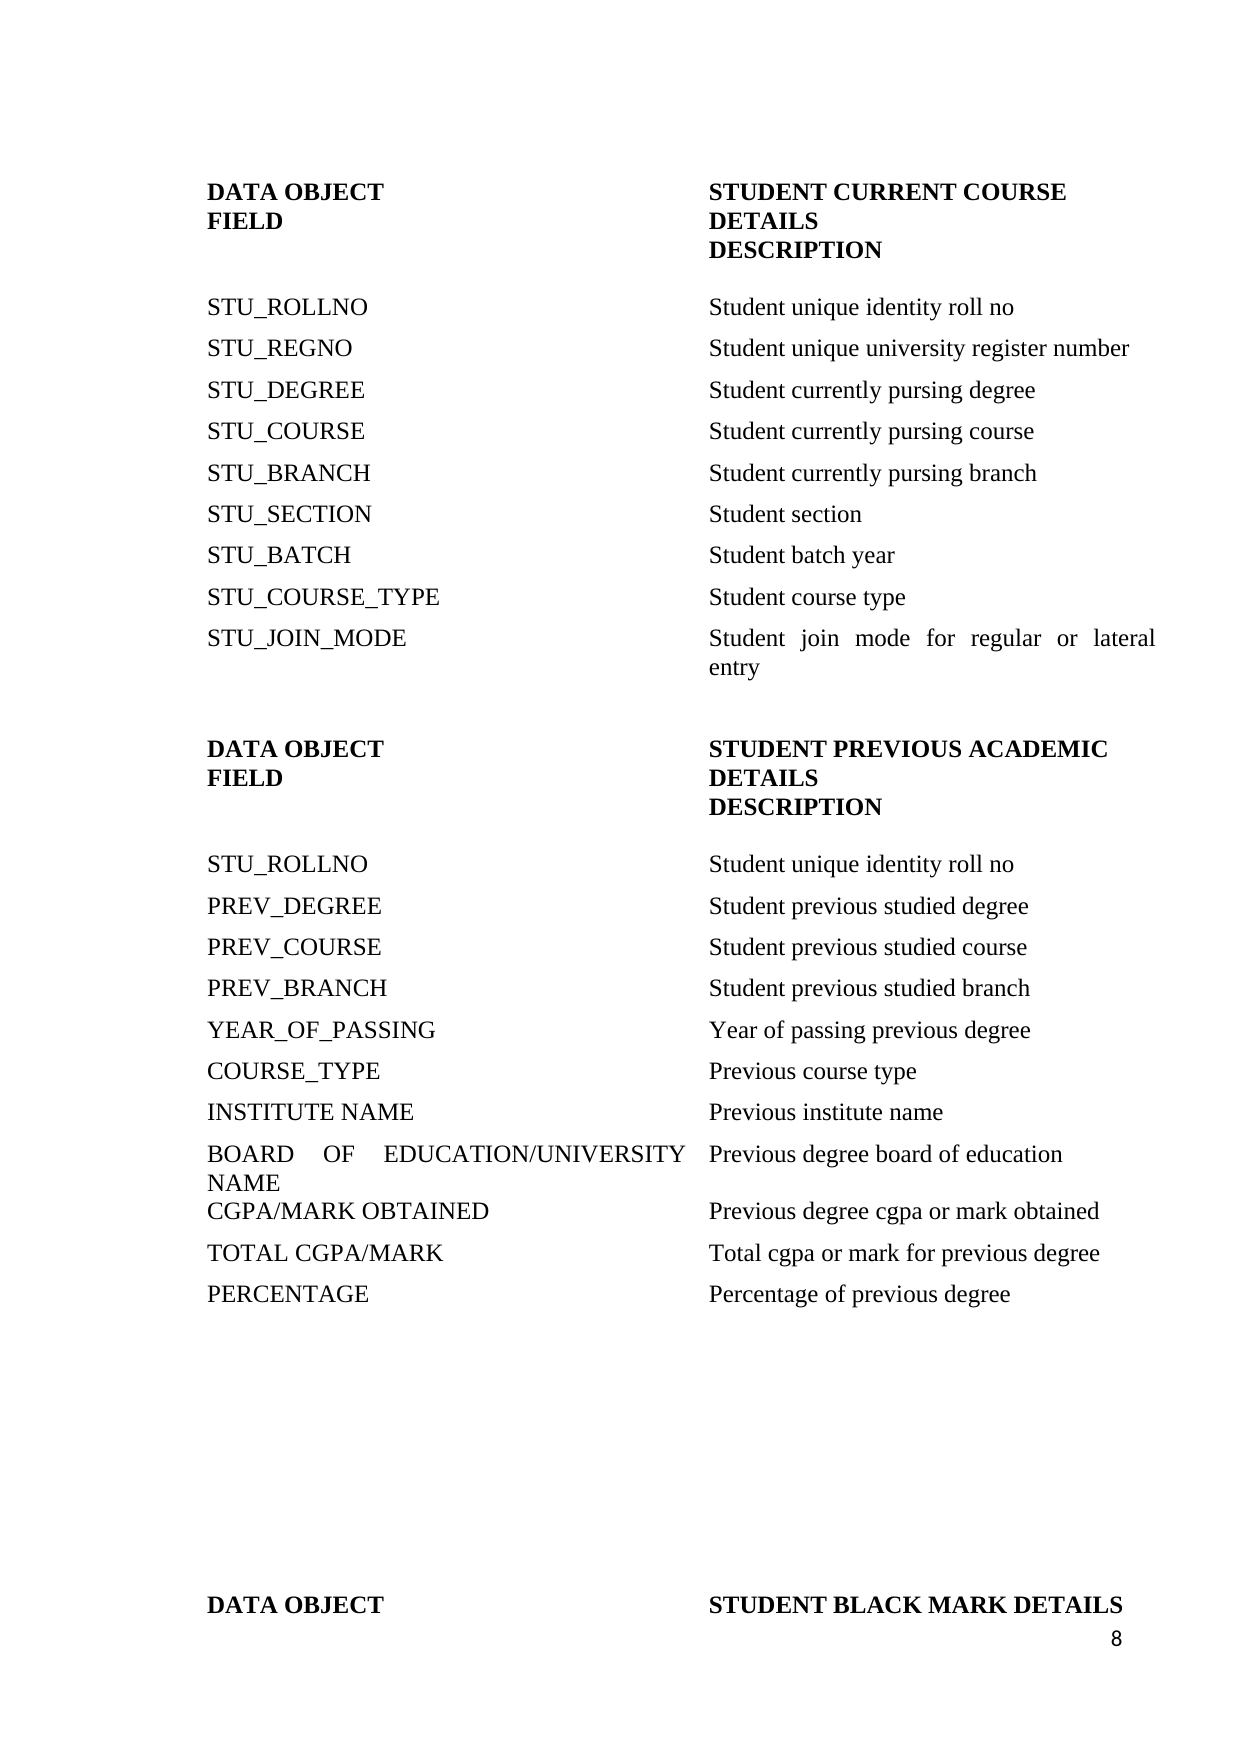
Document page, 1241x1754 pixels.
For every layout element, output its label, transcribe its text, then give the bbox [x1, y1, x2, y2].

table_cell Student unique university register number [698, 334, 1167, 375]
table_cell Student batch year [698, 540, 1167, 582]
table_header DATA OBJECT FIELD [196, 734, 697, 849]
table_cell Student join mode for regular or lateral entry [698, 623, 1167, 681]
table_cell Student currently pursing course [698, 416, 1167, 458]
table_cell YEAR_OF_PASSING [196, 1015, 697, 1056]
table_cell Previous degree cgpa or mark obtained [698, 1196, 1167, 1238]
table_cell Student previous studied degree [698, 891, 1167, 932]
table_cell STU_ROLLNO [196, 849, 697, 891]
table_cell INSTITUTE NAME [196, 1098, 697, 1139]
table_cell CGPA/MARK OBTAINED [196, 1196, 697, 1238]
table_cell TOTAL CGPA/MARK [196, 1238, 697, 1279]
table_cell STU_COURSE_TYPE [196, 582, 697, 623]
table_cell Percentage of previous degree [698, 1279, 1167, 1320]
table_cell STU_DEGREE [196, 375, 697, 416]
table_cell Previous course type [698, 1056, 1167, 1097]
table_header DATA OBJECT FIELD [196, 1590, 697, 1621]
table_header STUDENT CURRENT COURSE DETAILS DESCRIPTION [698, 177, 1167, 292]
table_cell Student previous studied branch [698, 974, 1167, 1015]
table_cell PREV_COURSE [196, 932, 697, 973]
table_cell STU_BRANCH [196, 458, 697, 499]
table_cell Student section [698, 499, 1167, 540]
table_cell Student unique identity roll no [698, 849, 1167, 891]
table_cell Student unique identity roll no [698, 292, 1167, 333]
table_cell STU_ROLLNO [196, 292, 697, 333]
table_header STUDENT PREVIOUS ACADEMIC DETAILS DESCRIPTION [698, 734, 1167, 849]
table_cell COURSE_TYPE [196, 1056, 697, 1097]
table_cell Student currently pursing degree [698, 375, 1167, 416]
table_cell Student course type [698, 582, 1167, 623]
table_cell STU_SECTION [196, 499, 697, 540]
table_cell Previous institute name [698, 1098, 1167, 1139]
table_cell Student previous studied course [698, 932, 1167, 973]
table_cell STU_BATCH [196, 540, 697, 582]
table_cell Previous degree board of education [698, 1139, 1167, 1196]
table_cell PREV_BRANCH [196, 974, 697, 1015]
table_cell STU_JOIN_MODE [196, 623, 697, 681]
table_cell STU_REGNO [196, 334, 697, 375]
table_cell BOARD OF EDUCATION/UNIVERSITY NAME [196, 1139, 697, 1196]
table_cell Year of passing previous degree [698, 1015, 1167, 1056]
table_cell Total cgpa or mark for previous degree [698, 1238, 1167, 1279]
table_header DATA OBJECT FIELD [196, 177, 697, 292]
table_cell PREV_DEGREE [196, 891, 697, 932]
table_cell PERCENTAGE [196, 1279, 697, 1320]
table_cell STU_COURSE [196, 416, 697, 458]
table_cell Student currently pursing branch [698, 458, 1167, 499]
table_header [698, 1590, 1167, 1621]
